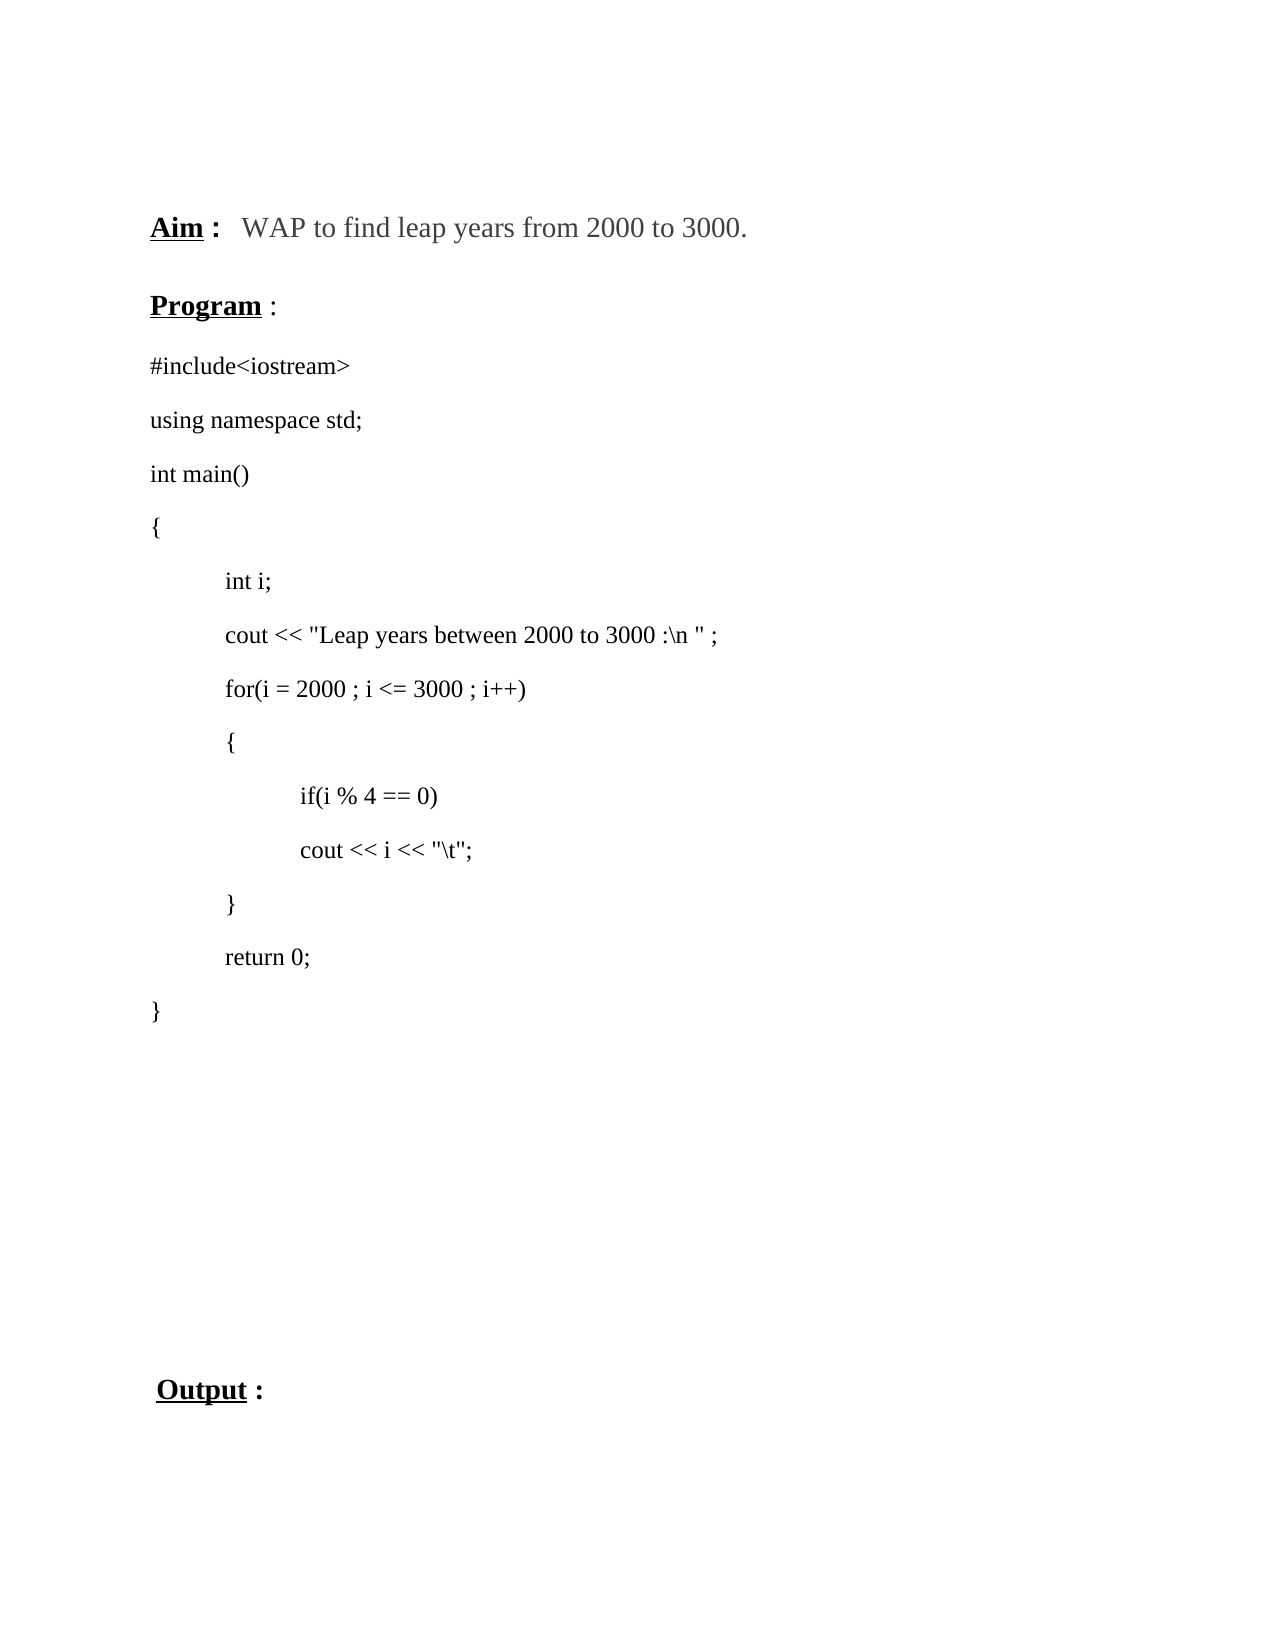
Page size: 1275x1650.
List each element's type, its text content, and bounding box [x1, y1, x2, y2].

text Aim : WAP to find leap years from 2000 to 3000. [150, 210, 1125, 244]
text if(i % 4 == 0) [150, 781, 1125, 810]
text #include<iostream> [150, 351, 1125, 380]
text cout << "Leap years between 2000 to 3000 :\n " ; [150, 620, 1125, 649]
text { [150, 512, 1125, 541]
text int i; [150, 566, 1125, 595]
text Program : [150, 288, 1125, 321]
text } [150, 889, 1125, 917]
text for(i = 2000 ; i <= 3000 ; i++) [150, 674, 1125, 702]
text int main() [150, 459, 1125, 487]
text Output : [150, 1372, 1125, 1406]
text cout << i << "\t"; [150, 835, 1125, 864]
text return 0; [150, 942, 1125, 971]
text } [150, 996, 1125, 1025]
text { [150, 727, 1125, 756]
text using namespace std; [150, 405, 1125, 434]
